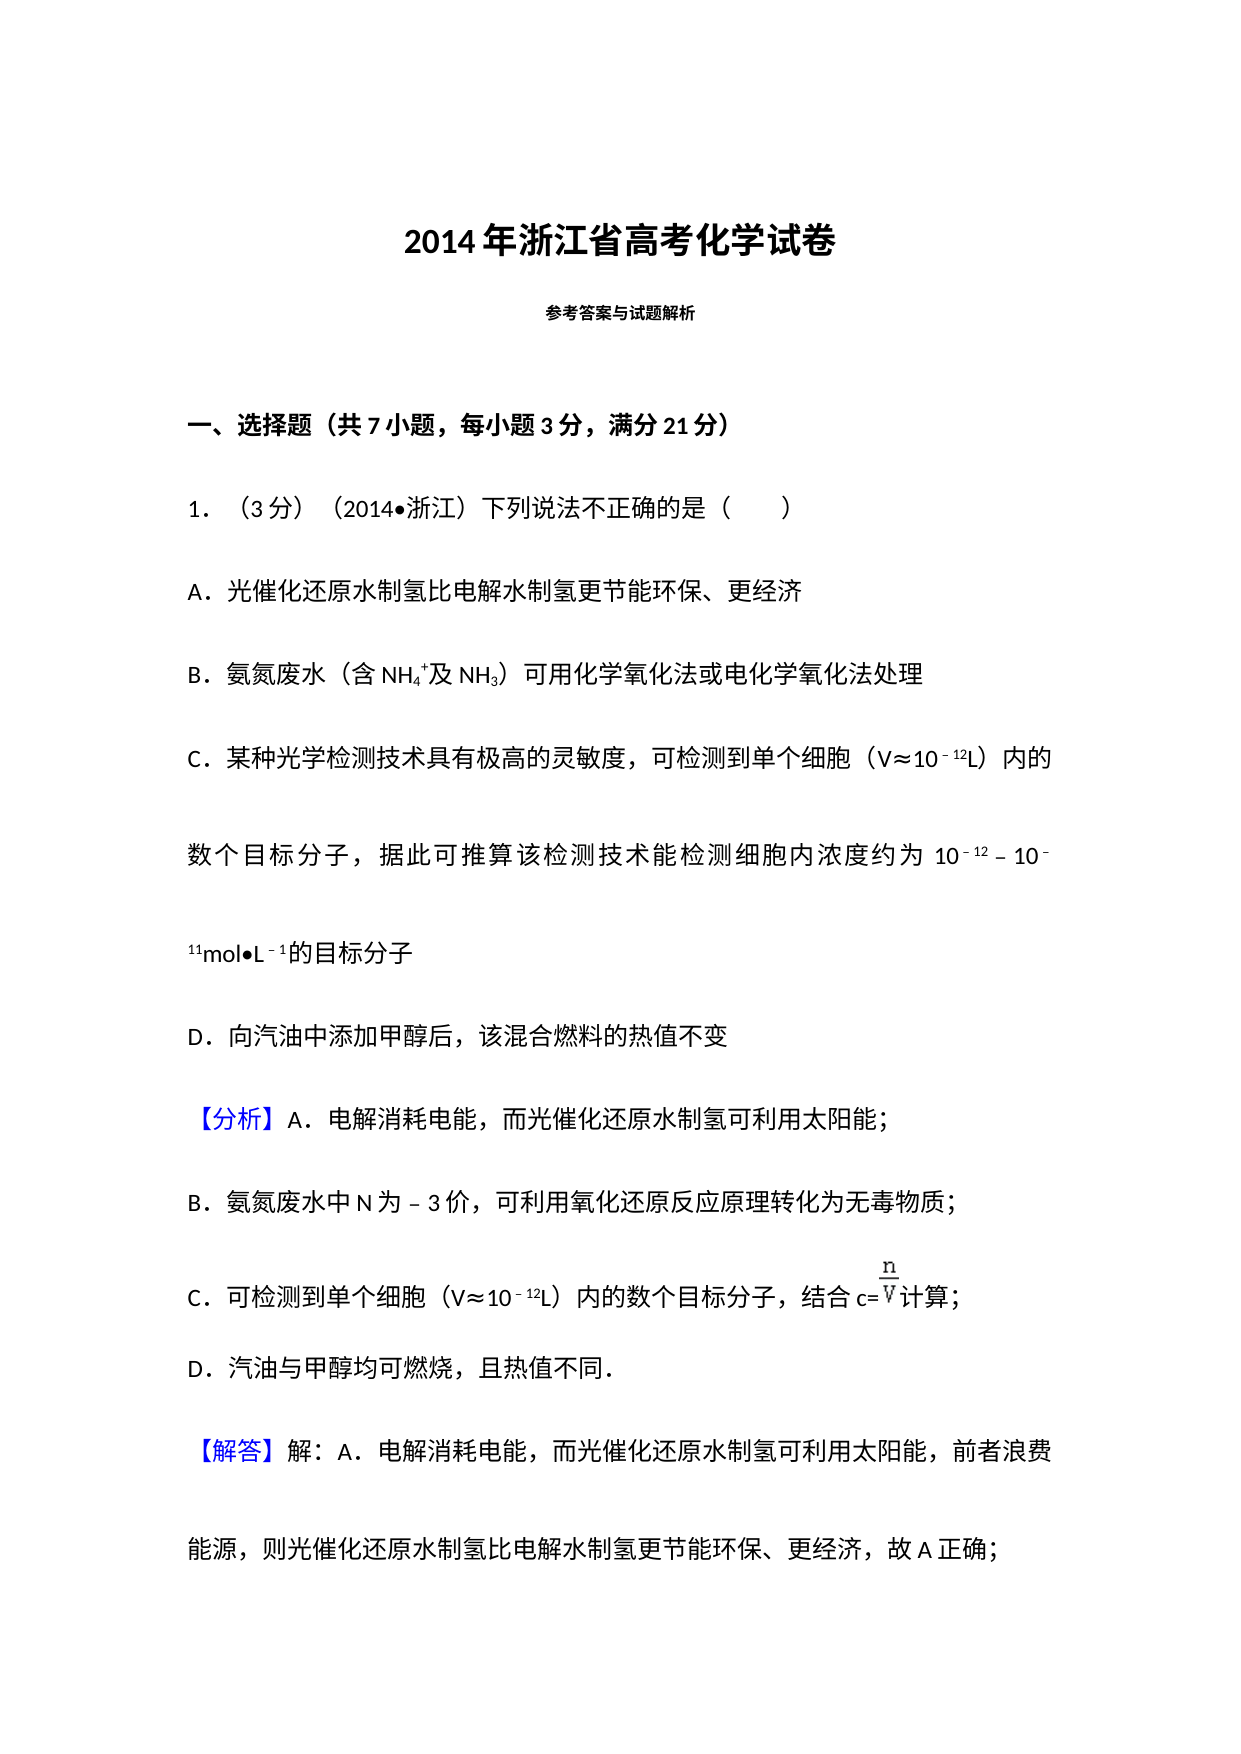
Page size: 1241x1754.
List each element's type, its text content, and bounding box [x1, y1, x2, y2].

text C．某种光学检测技术具有极高的灵敏度，可检测到单个细胞（V≈10﹣12L）内的数个目标分子，据此可推算该检测技术能检测细胞内浓度约为10﹣12﹣10﹣11mol•L﹣1的目标分子 [187, 724, 1053, 984]
text C．可检测到单个细胞（V≈10﹣12L）内的数个目标分子，结合c=计算； [187, 1251, 1053, 1316]
text 【解答】解：A．电解消耗电能，而光催化还原水制氢可利用太阳能，前者浪费能源，则光催化还原水制氢比电解水制氢更节能环保、更经济，故A正确； [187, 1417, 1053, 1580]
text 2014年浙江省高考化学试卷 [187, 205, 1053, 270]
text 1．（3分）（2014•浙江）下列说法不正确的是（ ） [187, 474, 1053, 539]
text B．氨氮废水（含NH4+及NH3）可用化学氧化法或电化学氧化法处理 [187, 641, 1053, 706]
text 【分析】A．电解消耗电能，而光催化还原水制氢可利用太阳能； [187, 1085, 1053, 1150]
text D．汽油与甲醇均可燃烧，且热值不同． [187, 1334, 1053, 1399]
text B．氨氮废水中N为﹣3价，可利用氧化还原反应原理转化为无毒物质； [187, 1168, 1053, 1233]
picture [879, 1251, 900, 1306]
text 一、选择题（共7小题，每小题3分，满分21分） [187, 391, 1053, 456]
text 参考答案与试题解析 [187, 296, 1053, 328]
text D．向汽油中添加甲醇后，该混合燃料的热值不变 [187, 1002, 1053, 1067]
text A．光催化还原水制氢比电解水制氢更节能环保、更经济 [187, 557, 1053, 622]
